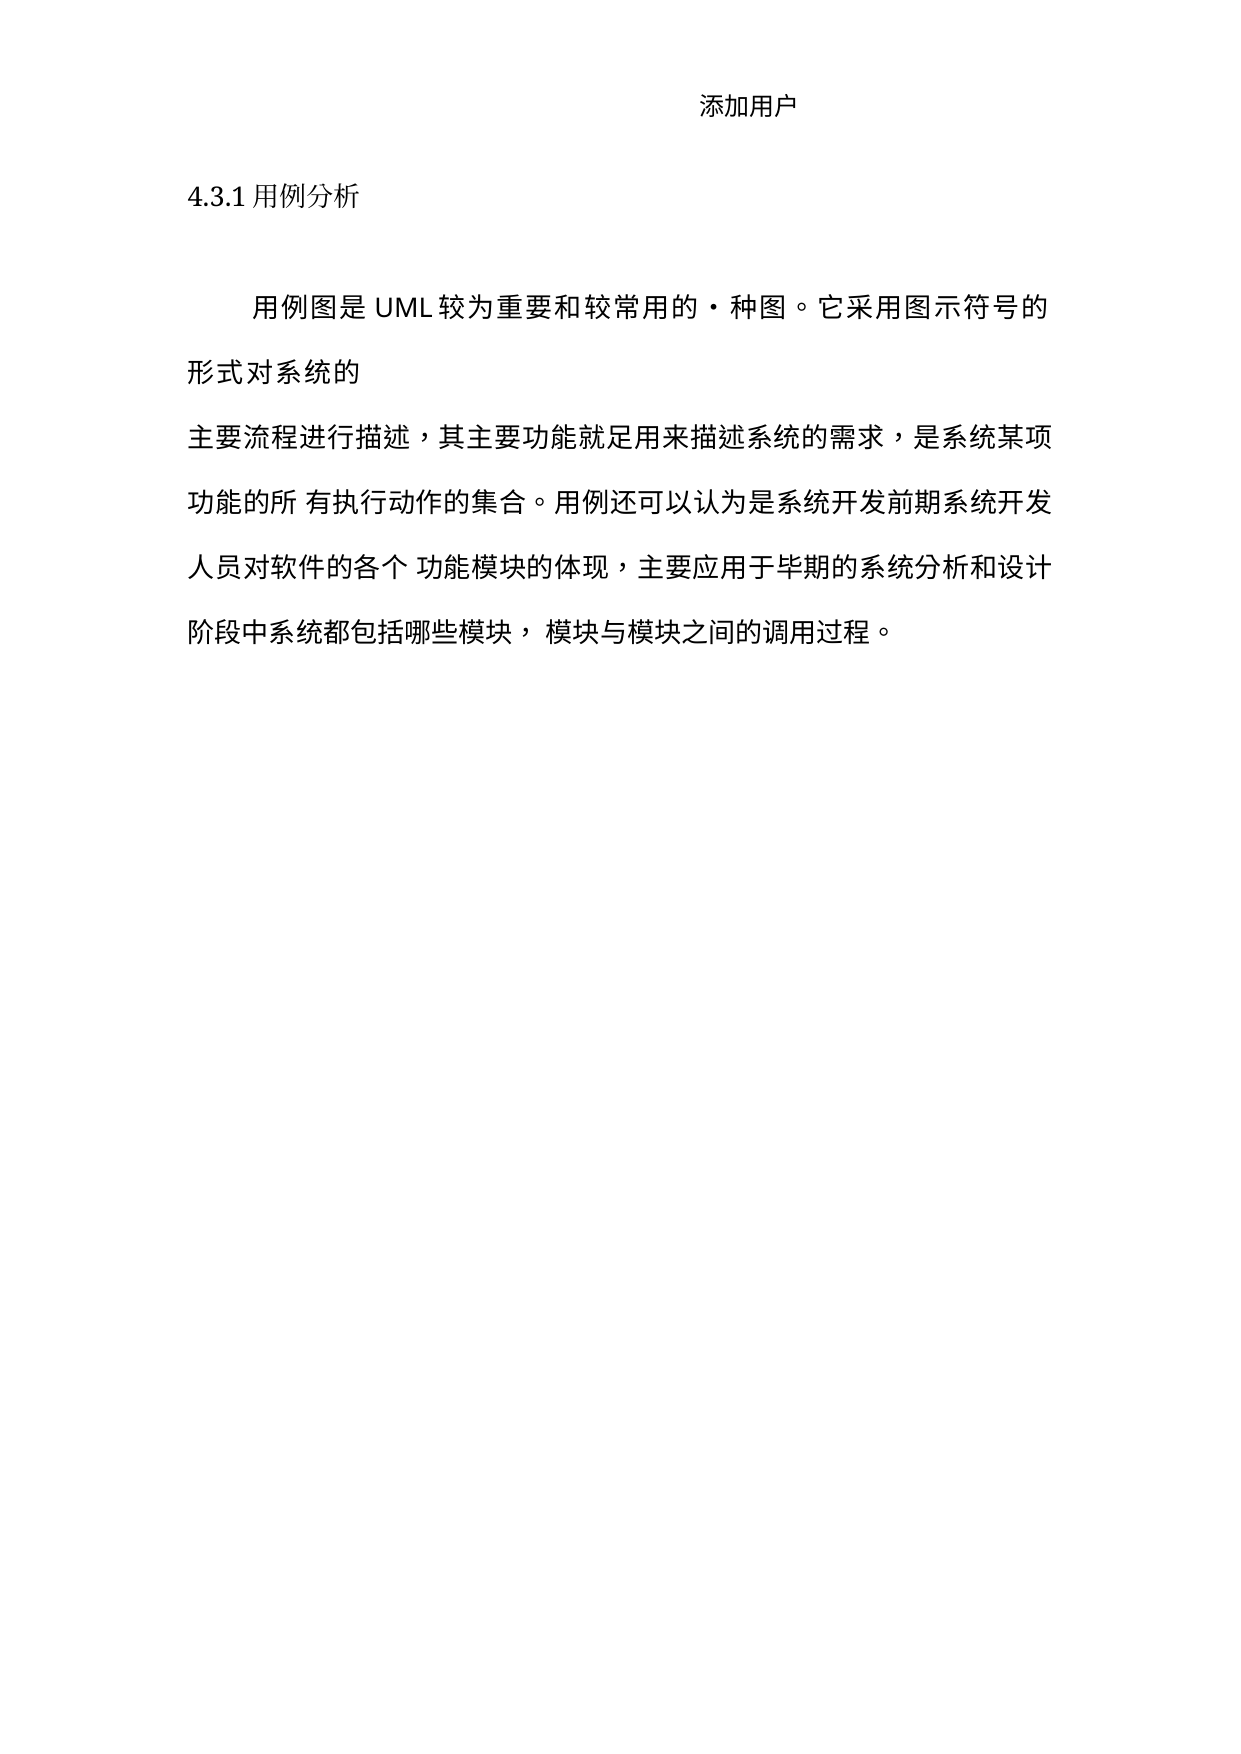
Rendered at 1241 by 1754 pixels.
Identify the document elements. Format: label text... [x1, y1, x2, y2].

text 主要流程进行描述，其主要功能就足用来描述系统的需求，是系统某项功能的所 有执行动作的集合。用例还可以认为是系统开发前期系统开发人员对软件的各个 功能模块的体现，主要应用于毕期的系统分析和设计阶段中系统都包括哪些模块， 模块与模块之间的调用过程。 [187, 403, 1053, 663]
text 用例图是UML较为重要和较常用的•种图。它采用图示符号的形式对系统的 [187, 273, 1053, 403]
text 4.3.1用例分析 [187, 162, 1053, 227]
